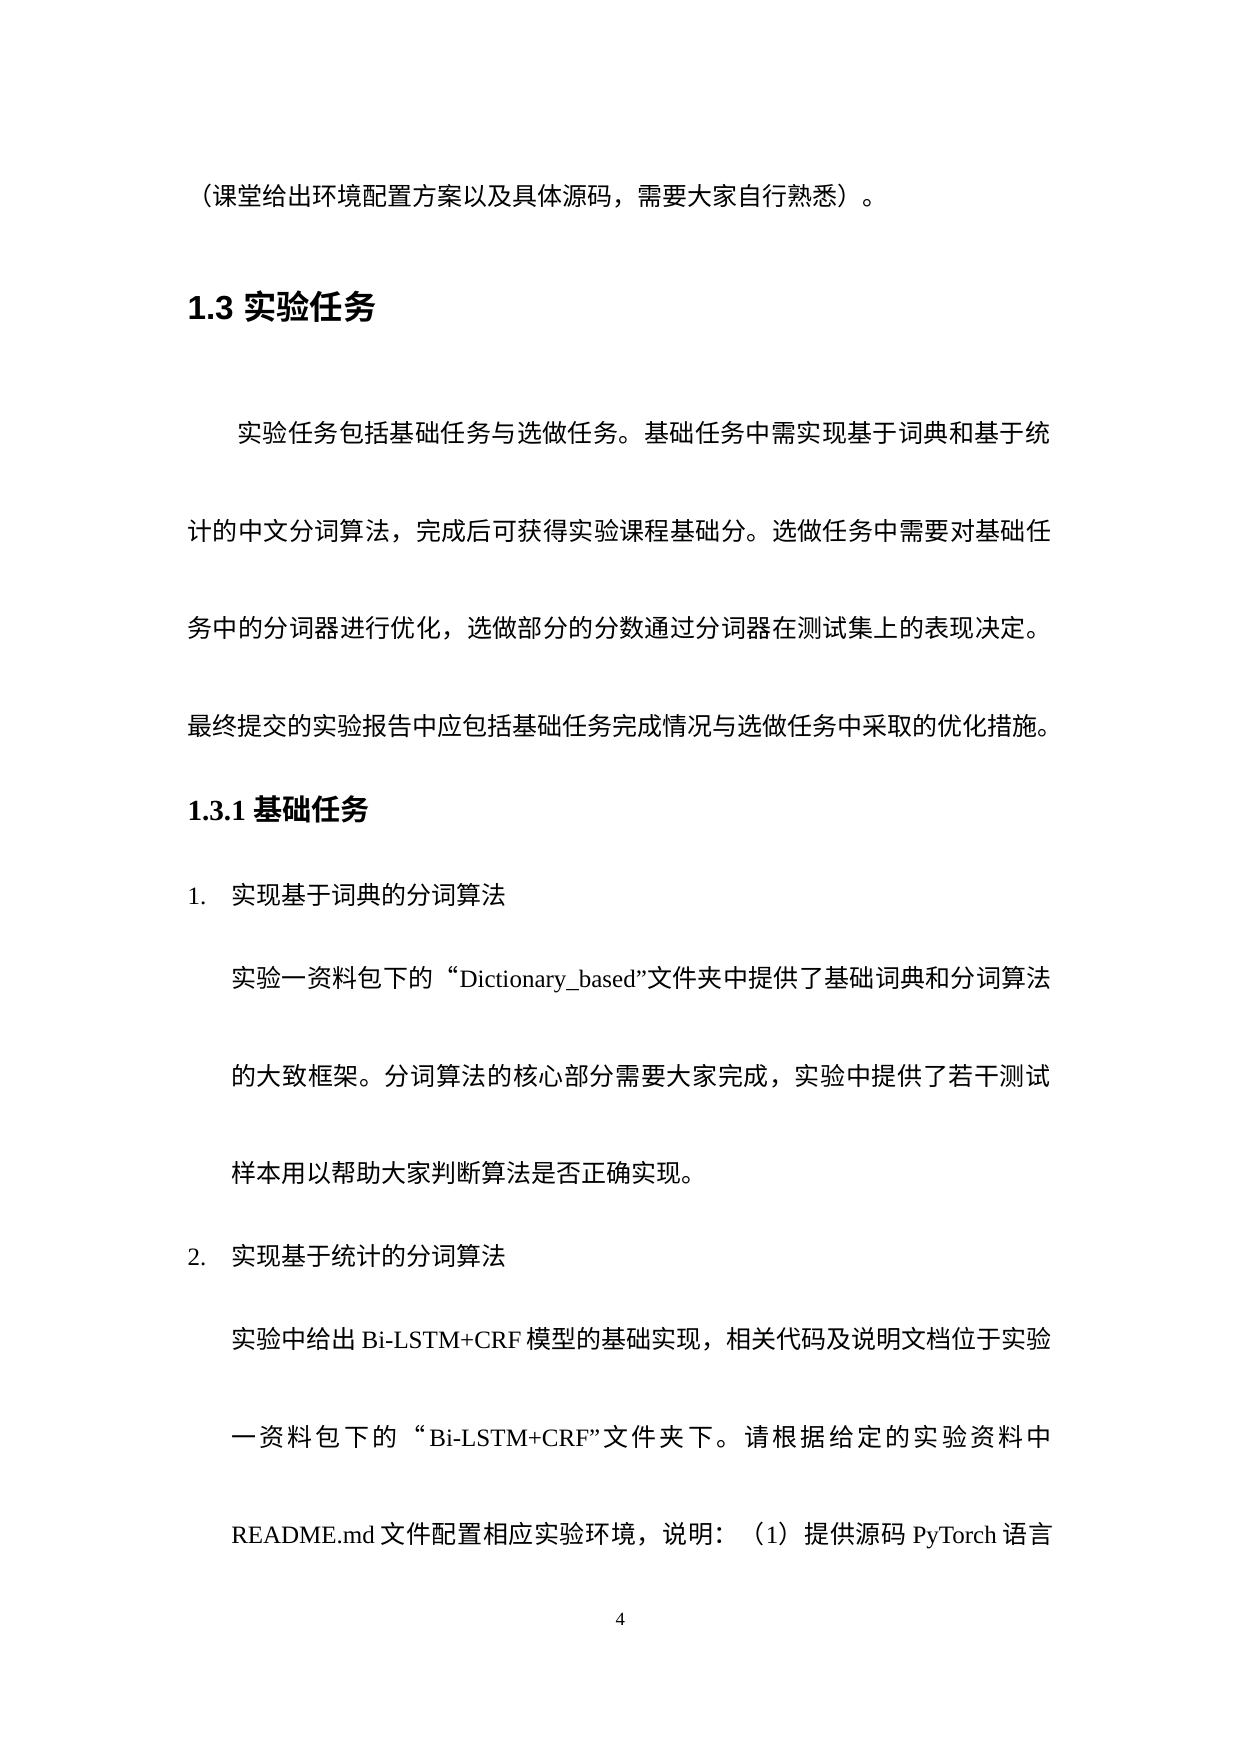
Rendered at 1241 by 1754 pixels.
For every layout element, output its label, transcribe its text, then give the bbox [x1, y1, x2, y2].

text 1.3.1 基础任务 [187, 775, 1053, 840]
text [187, 162, 1053, 227]
text 实验任务包括基础任务与选做任务。基础任务中需实现基于词典和基于统计的中文分词算法，完成后可获得实验课程基础分。选做任务中需要对基础任务中的分词器进行优化，选做部分的分数通过分词器在测试集上的表现决定。最终提交的实验报告中应包括基础任务完成情况与选做任务中采取的优化措施。 [187, 399, 1053, 757]
subtitle 1.3 实验任务 [187, 272, 1053, 337]
list 实现基于统计的分词算法 [187, 1222, 1053, 1287]
list 实现基于词典的分词算法 [187, 861, 1053, 926]
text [231, 1306, 1053, 1566]
text 实验一资料包下的“Dictionary_based”文件夹中提供了基础词典和分词算法的大致框架。分词算法的核心部分需要大家完成，实验中提供了若干测试样本用以帮助大家判断算法是否正确实现。 [231, 944, 1053, 1204]
